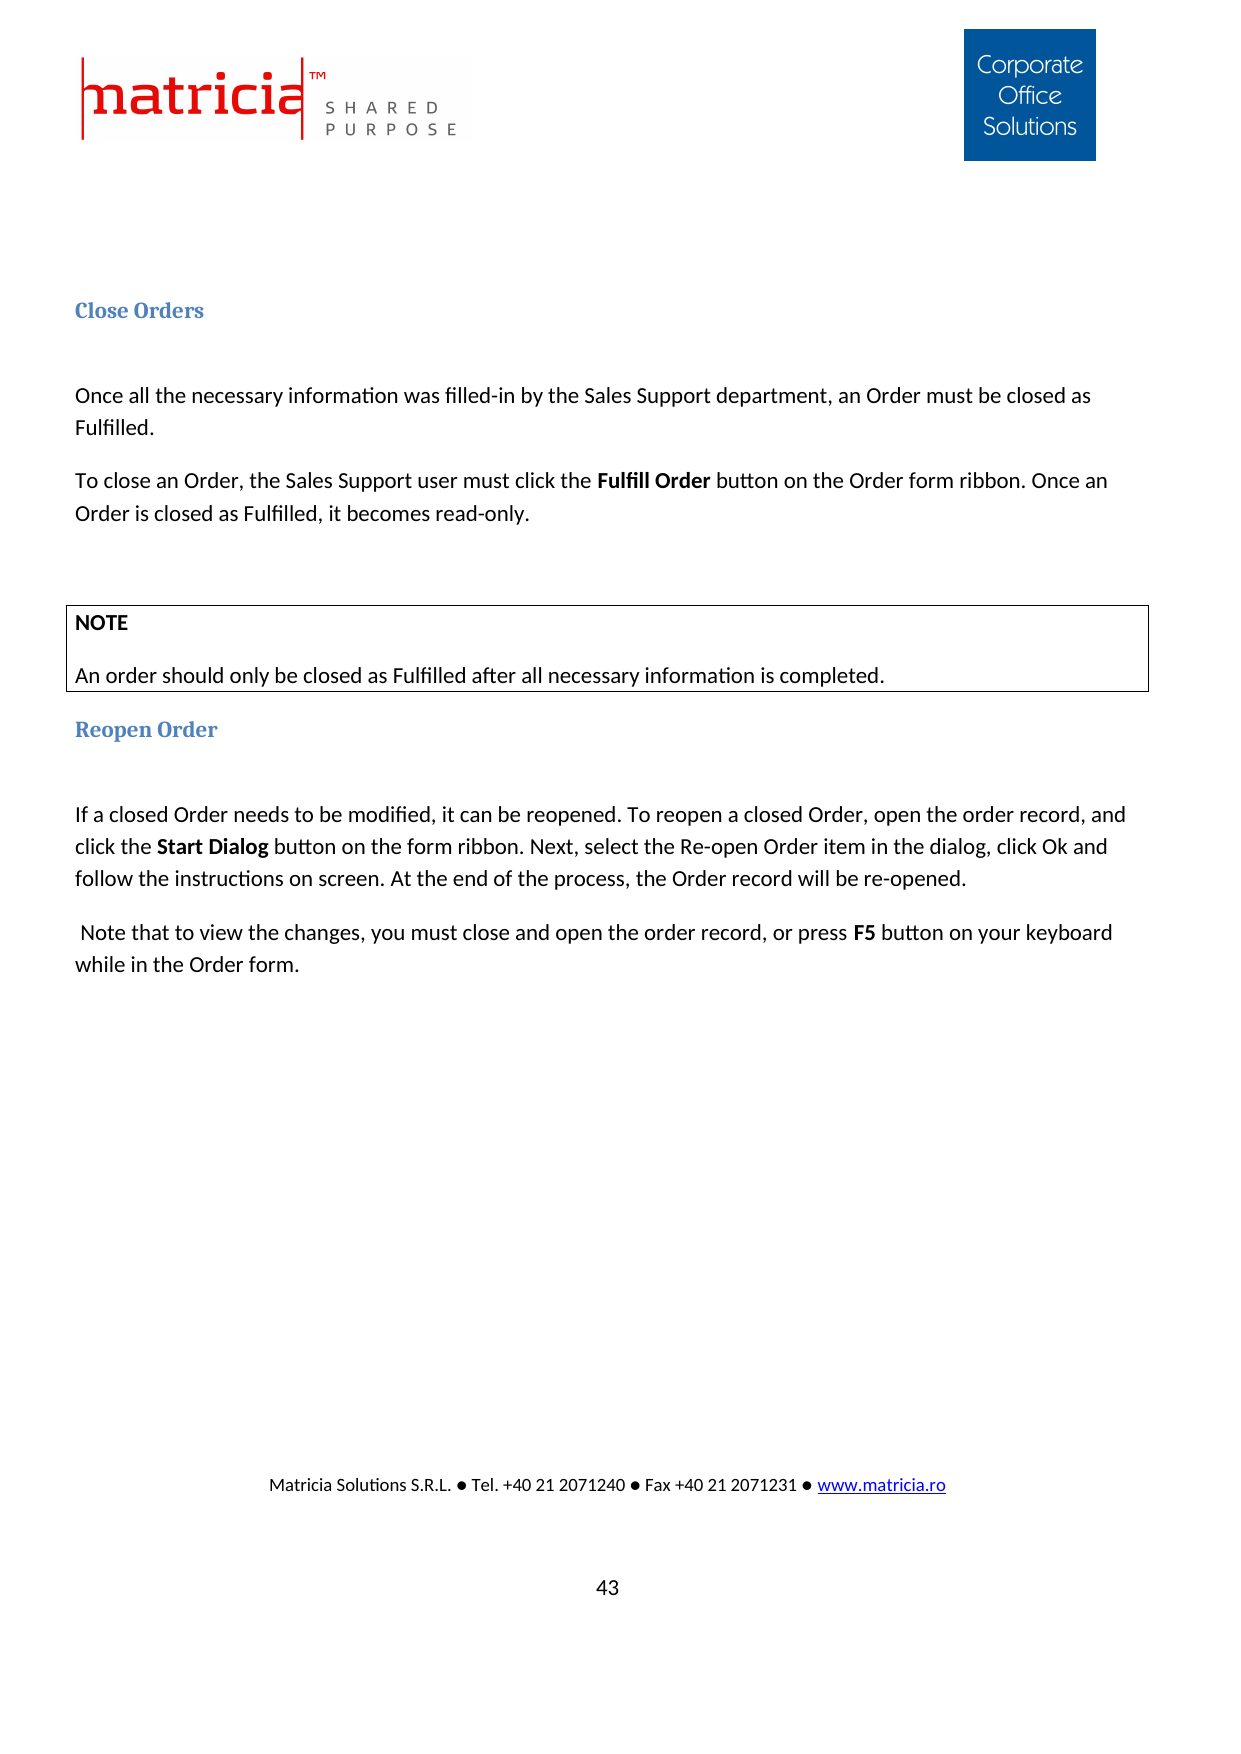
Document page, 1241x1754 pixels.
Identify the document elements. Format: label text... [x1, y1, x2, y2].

picture [75, 56, 472, 141]
subtitle Close Orders [75, 298, 1140, 324]
text An order should only be closed as Fulfilled after all necessary information is completed. [67, 658, 1148, 691]
text Once all the necessary information was filled-in by the Sales Support department, an Order must be closed as Fulfilled. [75, 381, 1140, 441]
picture [964, 29, 1096, 161]
text To close an Order, the Sales Support user must click the Fulfill Order button on the Order form ribbon. Once an Order is closed as Fulfilled, it becomes read-only. [75, 466, 1140, 527]
text If a closed Order needs to be modified, it can be reopened. To reopen a closed Order, open the order record, and click the Start Dialog button on the form ribbon. Next, select the Re-open Order item in the dialog, click Ok and follow the instructions on screen. At the end of the process, the Order record will be re-opened. [75, 800, 1140, 893]
text Note that to view the changes, you must close and open the order record, or press F5 button on your keyboard while in the Order form. [75, 918, 1140, 978]
subtitle Reopen Order [75, 717, 1140, 743]
text NOTE [67, 606, 1148, 636]
